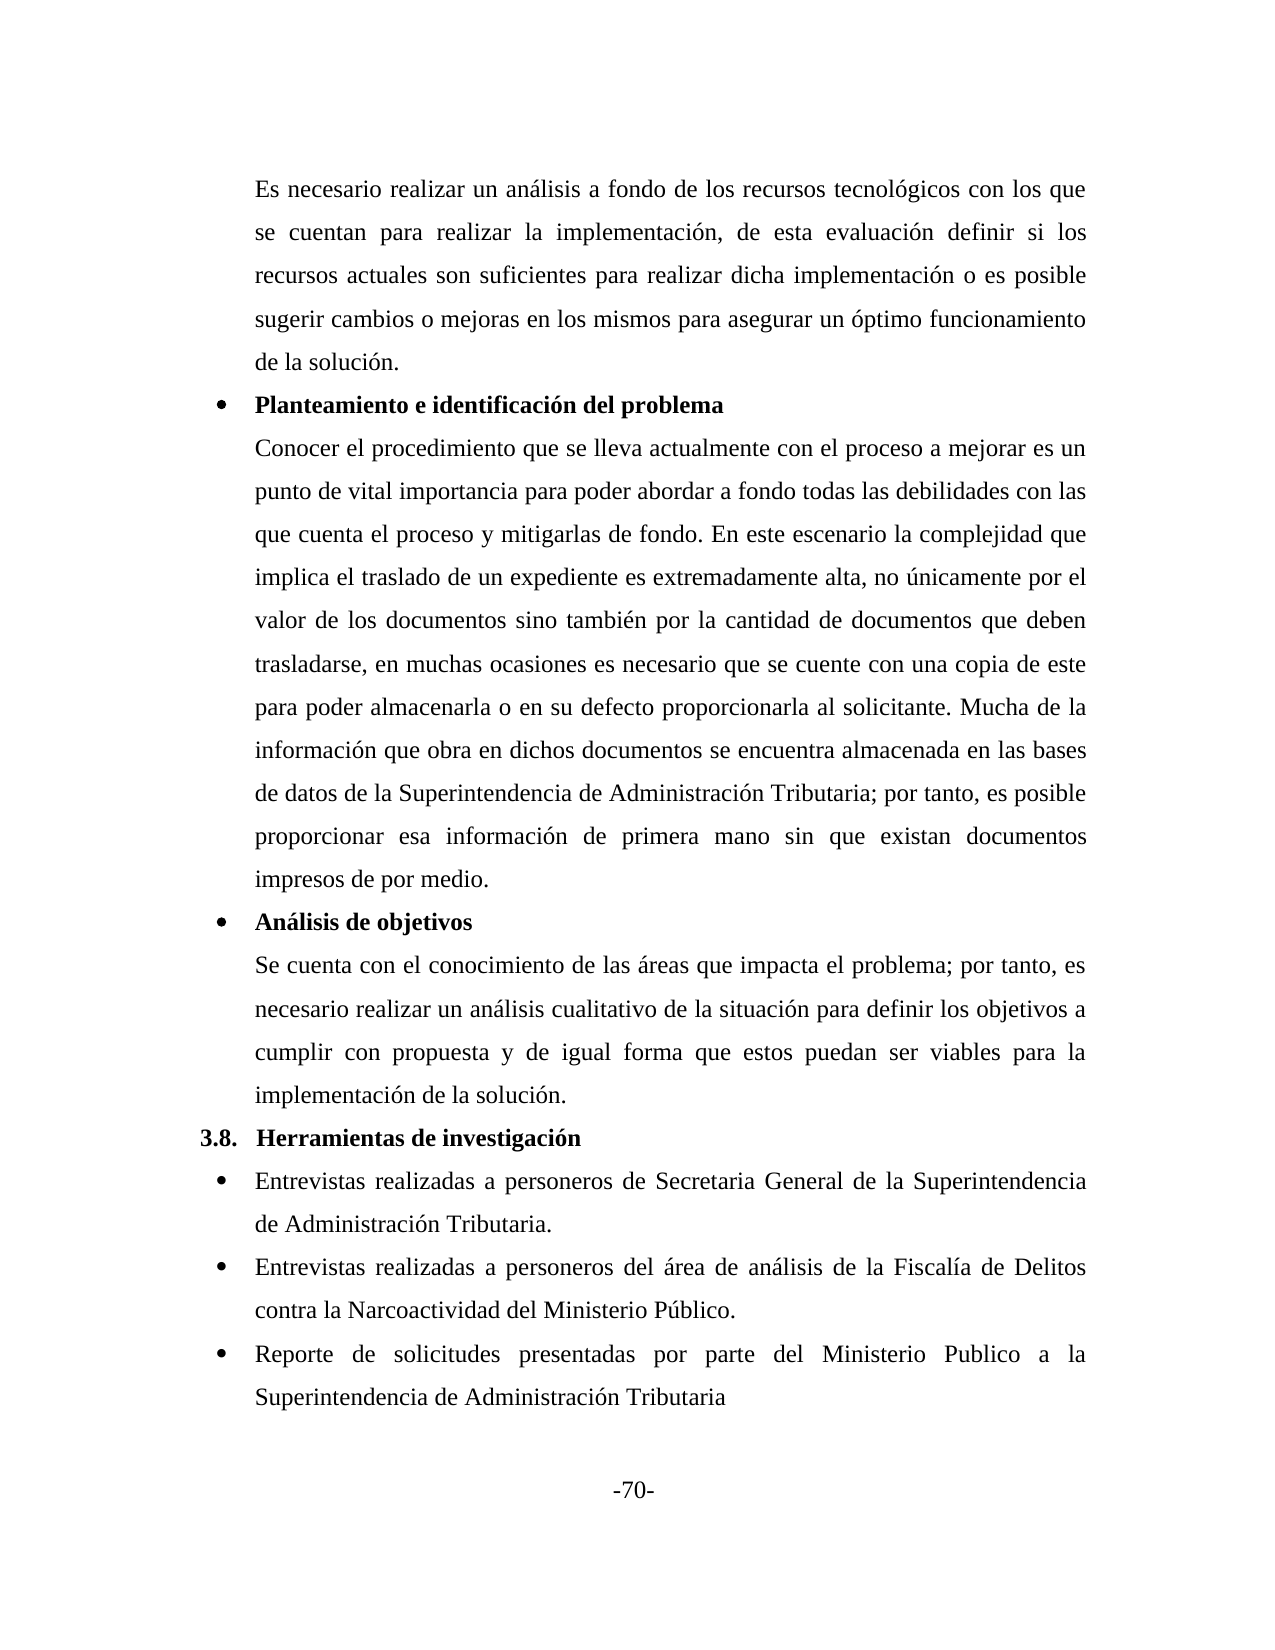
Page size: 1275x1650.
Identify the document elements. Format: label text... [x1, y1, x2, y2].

list Reporte de solicitudes presentadas por parte del Ministerio Publico a la Superintendencia de Administración Tributaria [217, 1339, 1087, 1411]
list Planteamiento e identificación del problema [217, 390, 1087, 419]
list Es necesario realizar un análisis a fondo de los recursos tecnológicos con los que se cuentan para realizar la implementación, de esta evaluación definir si los recursos actuales son suficientes para realizar dicha implementación o es posible sugerir cambios o mejoras en los mismos para asegurar un óptimo funcionamiento de la solución. [254, 174, 1087, 376]
list Conocer el procedimiento que se lleva actualmente con el proceso a mejorar es un punto de vital importancia para poder abordar a fondo todas las debilidades con las que cuenta el proceso y mitigarlas de fondo. En este escenario la complejidad que implica el traslado de un expediente es extremadamente alta, no únicamente por el valor de los documentos sino también por la cantidad de documentos que deben trasladarse, en muchas ocasiones es necesario que se cuente con una copia de este para poder almacenarla o en su defecto proporcionarla al solicitante. Mucha de la información que obra en dichos documentos se encuentra almacenada en las bases de datos de la Superintendencia de Administración Tributaria; por tanto, es posible proporcionar esa información de primera mano sin que existan documentos impresos de por medio. [254, 433, 1087, 893]
list Entrevistas realizadas a personeros de Secretaria General de la Superintendencia de Administración Tributaria. [217, 1166, 1087, 1238]
list Se cuenta con el conocimiento de las áreas que impacta el problema; por tanto, es necesario realizar un análisis cualitativo de la situación para definir los objetivos a cumplir con propuesta y de igual forma que estos puedan ser viables para la implementación de la solución. [254, 951, 1087, 1109]
subtitle Herramientas de investigación [200, 1123, 1087, 1152]
list Entrevistas realizadas a personeros del área de análisis de la Fiscalía de Delitos contra la Narcoactividad del Ministerio Público. [217, 1252, 1087, 1324]
list Análisis de objetivos [217, 907, 1087, 936]
